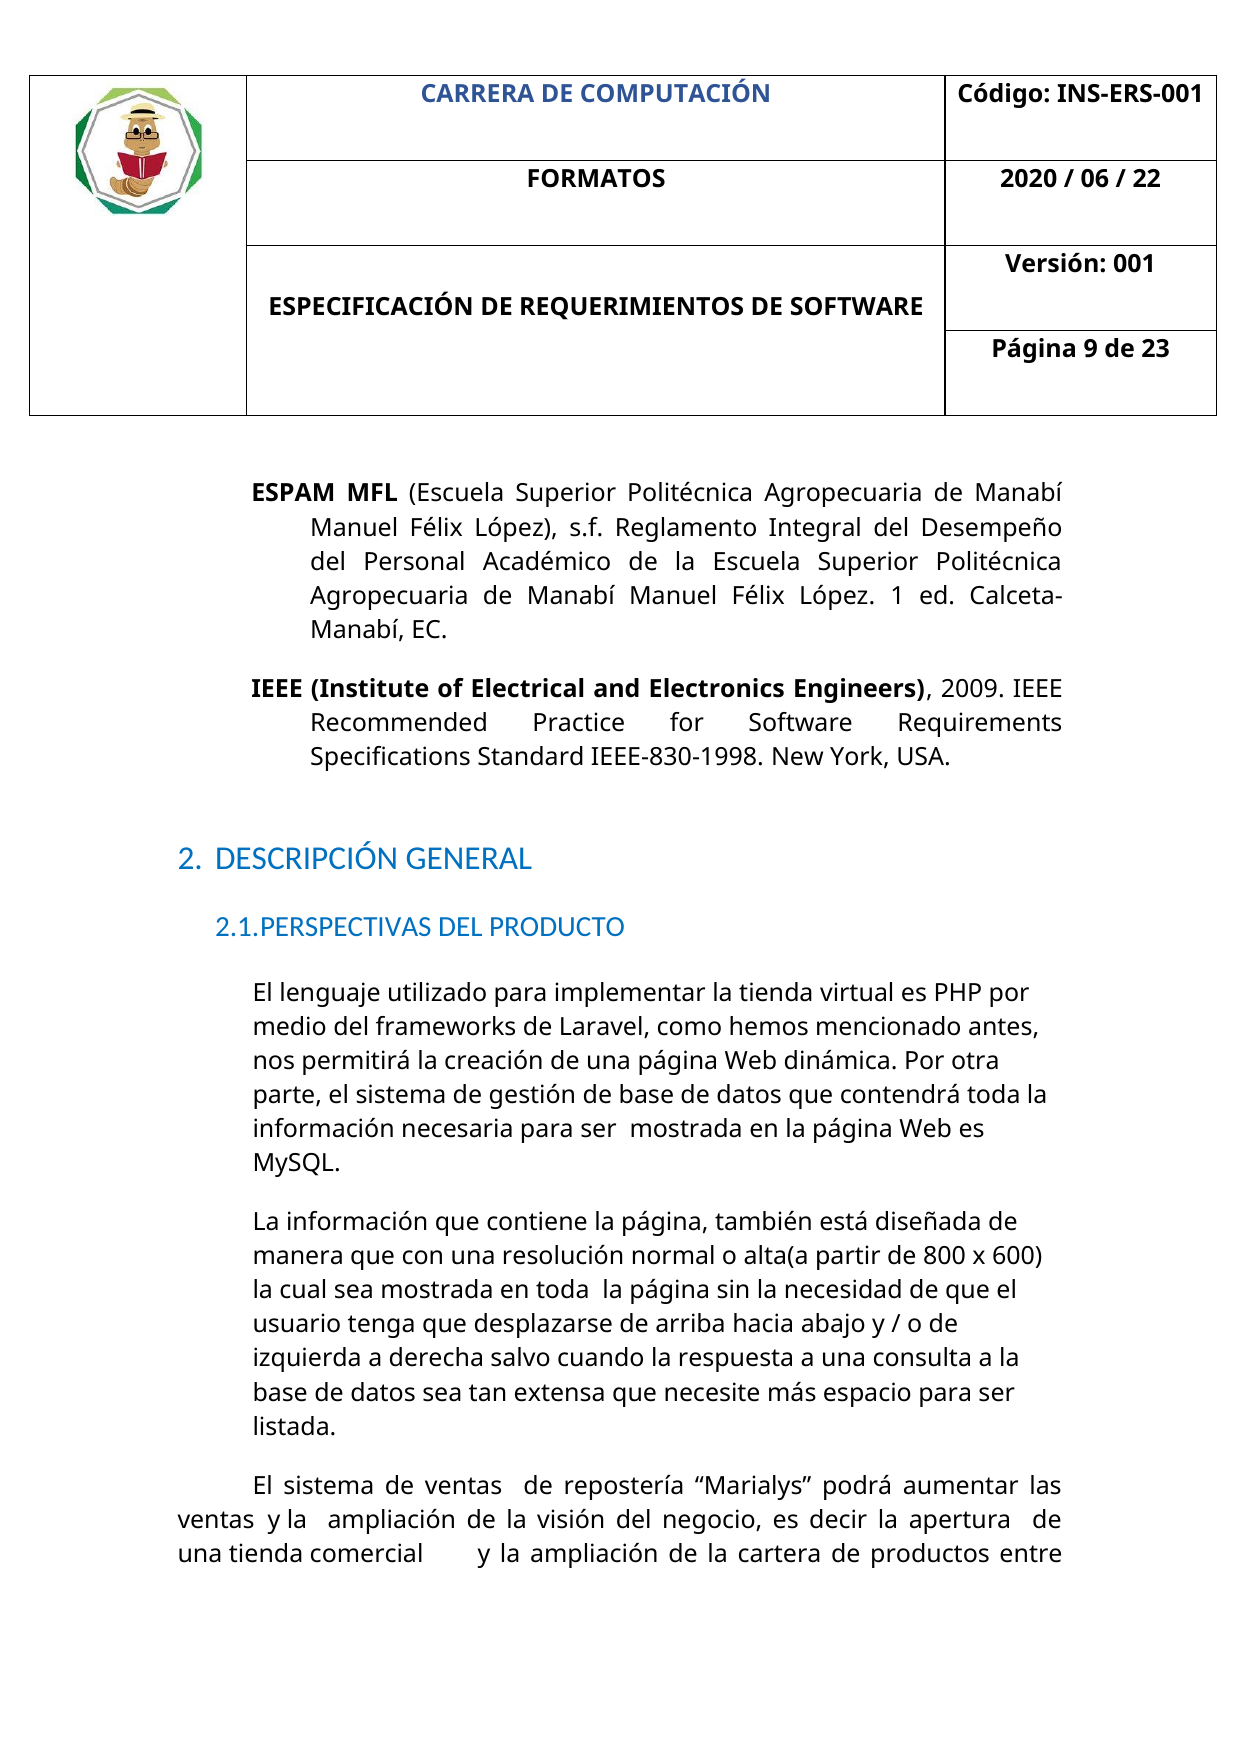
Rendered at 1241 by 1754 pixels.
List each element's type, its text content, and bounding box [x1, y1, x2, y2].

text El lenguaje utilizado para implementar la tienda virtual es PHP por medio del frameworks de Laravel, como hemos mencionado antes, nos permitirá la creación de una página Web dinámica. Por otra parte, el sistema de gestión de base de datos que contendrá toda la información necesaria para ser mostrada en la página Web es MySQL. [252, 974, 1063, 1179]
picture [70, 79, 208, 216]
text IEEE (Institute of Electrical and Electronics Engineers), 2009. IEEE Recommended Practice for Software Requirements Specifications Standard IEEE-830-1998. New York, USA. [251, 670, 1063, 773]
subtitle DESCRIPCIÓN GENERAL [177, 837, 1063, 877]
subtitle PERSPECTIVAS DEL PRODUCTO [215, 908, 1063, 944]
